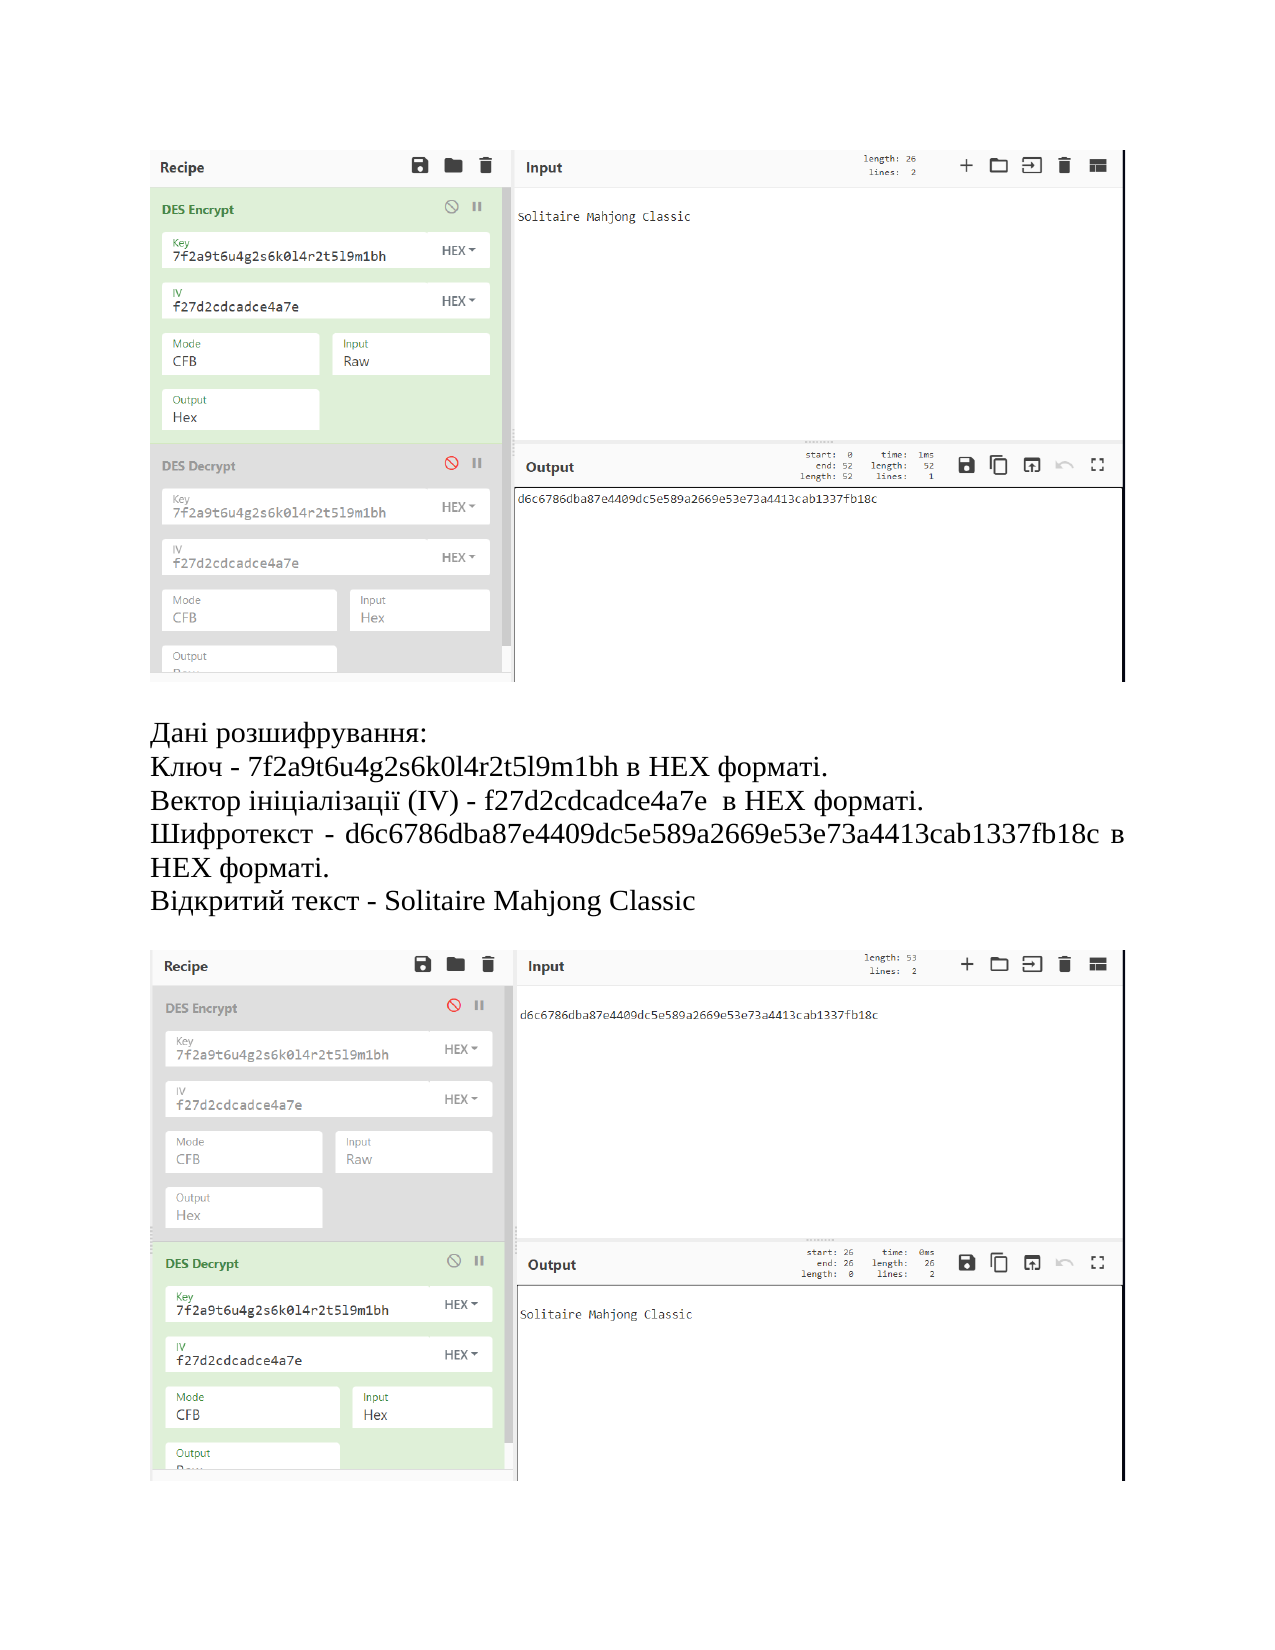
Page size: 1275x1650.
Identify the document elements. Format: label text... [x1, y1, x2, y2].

picture [150, 950, 1125, 1481]
text Відкритий текст - Solitaire Mahjong Classic [150, 883, 1125, 917]
text Дані розшифрування: [150, 716, 1125, 749]
text Ключ - 7f2a9t6u4g2s6k0l4r2t5l9m1bh в HEX форматі. [150, 749, 1125, 783]
text Шифротекст - d6c6786dba87e4409dc5e589a2669e53e73a4413cab1337fb18c в HEX форматі. [150, 816, 1125, 883]
picture [150, 150, 1125, 682]
text Вектор ініціалізації (IV) - f27d2cdcadce4a7e в HEX форматі. [150, 783, 1125, 816]
